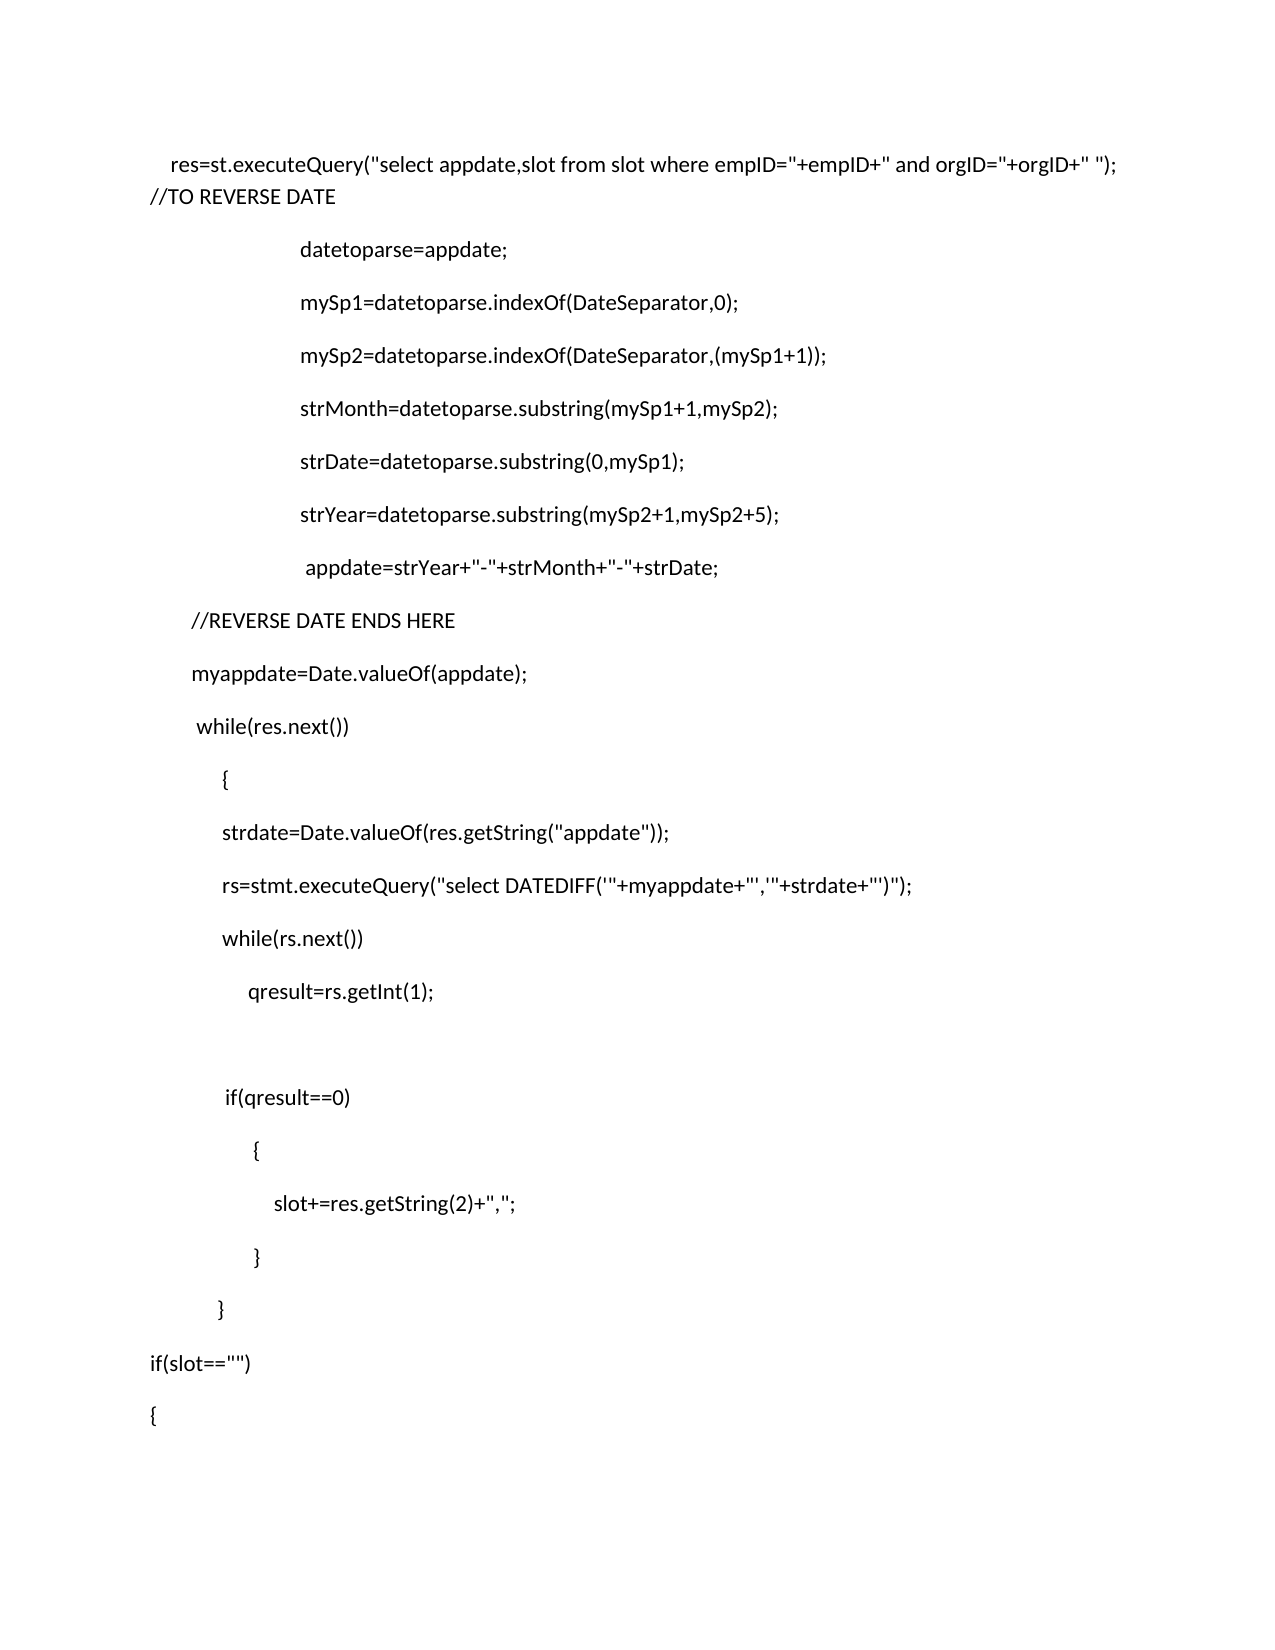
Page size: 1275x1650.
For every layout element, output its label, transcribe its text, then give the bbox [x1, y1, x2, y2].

text rs=stmt.executeQuery("select DATEDIFF('"+myappdate+"','"+strdate+"')"); [150, 871, 1125, 899]
text } [150, 1243, 1125, 1271]
text strMonth=datetoparse.substring(mySp1+1,mySp2); [150, 394, 1125, 422]
text myappdate=Date.valueOf(appdate); [150, 659, 1125, 687]
text //REVERSE DATE ENDS HERE [150, 606, 1125, 634]
text strDate=datetoparse.substring(0,mySp1); [150, 447, 1125, 475]
text appdate=strYear+"-"+strMonth+"-"+strDate; [150, 553, 1125, 581]
text { [150, 1137, 1125, 1164]
text qresult=rs.getInt(1); [150, 977, 1125, 1006]
text if(qresult==0) [150, 1083, 1125, 1112]
text { [150, 1402, 1125, 1430]
text strdate=Date.valueOf(res.getString("appdate")); [150, 818, 1125, 846]
text { [150, 765, 1125, 793]
text mySp2=datetoparse.indexOf(DateSeparator,(mySp1+1)); [150, 341, 1125, 369]
text res=st.executeQuery("select appdate,slot from slot where empID="+empID+" and orgID="+orgID+" "); //TO REVERSE DATE [150, 150, 1125, 210]
text if(slot=="") [150, 1349, 1125, 1377]
text slot+=res.getString(2)+","; [150, 1189, 1125, 1218]
text strYear=datetoparse.substring(mySp2+1,mySp2+5); [150, 500, 1125, 528]
text while(res.next()) [150, 712, 1125, 740]
text } [150, 1296, 1125, 1324]
text datetoparse=appdate; [150, 235, 1125, 263]
text mySp1=datetoparse.indexOf(DateSeparator,0); [150, 288, 1125, 316]
text while(rs.next()) [150, 924, 1125, 952]
